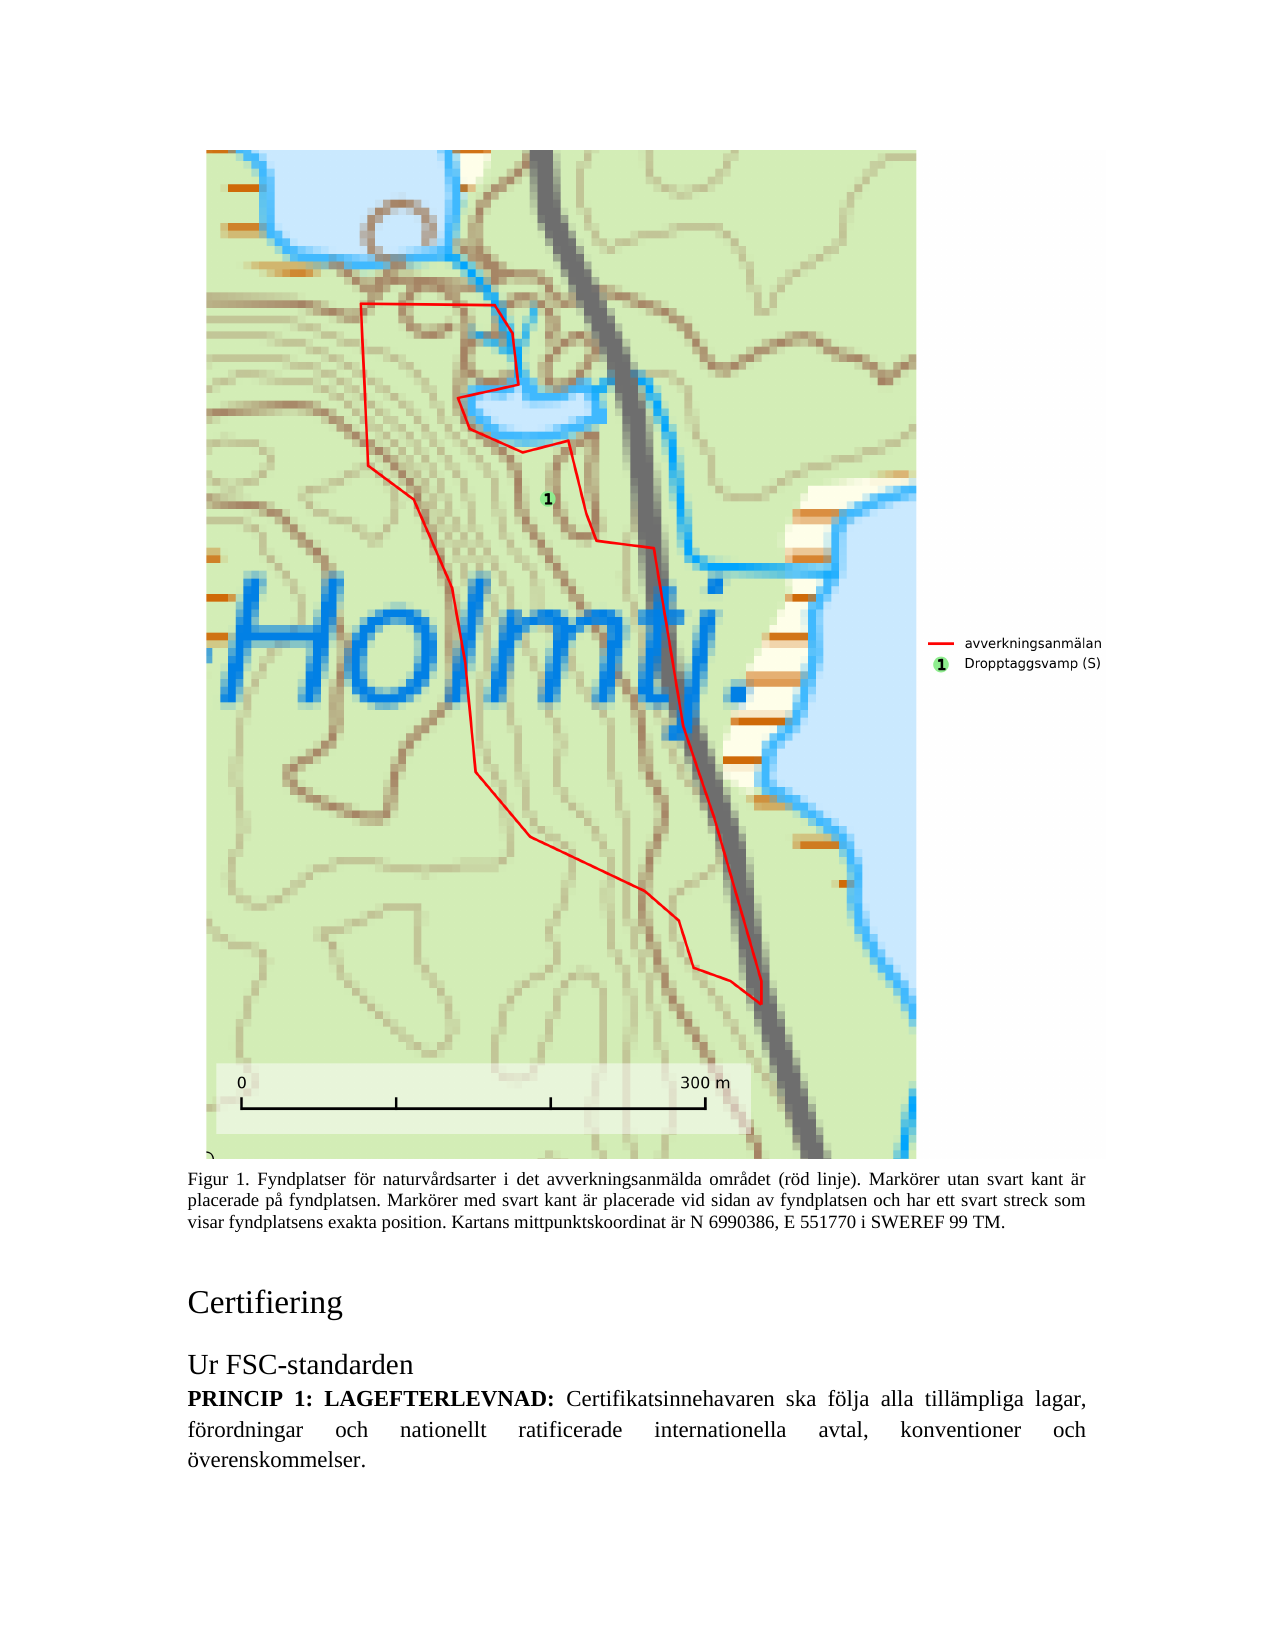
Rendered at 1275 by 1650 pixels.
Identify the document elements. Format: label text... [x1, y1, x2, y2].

subtitle Ur FSC-standarden [187, 1347, 1087, 1381]
text PRINCIP 1: LAGEFTERLEVNAD: Certifikatsinnehavaren ska följa alla tillämpliga lagar, förordningar och nationellt ratificerade internationella avtal, konventioner och överenskommelser. [187, 1386, 1087, 1472]
picture [206, 150, 1107, 1159]
text Figur 1. Fyndplatser för naturvårdsarter i det avverkningsanmälda området (röd linje). Markörer utan svart kant är placerade på fyndplatsen. Markörer med svart kant är placerade vid sidan av fyndplatsen och har ett svart streck som visar fyndplatsens exakta position. Kartans mittpunktskoordinat är N 6990386, E 551770 i SWEREF 99 TM. [187, 1167, 1087, 1232]
subtitle Certifiering [187, 1282, 1087, 1320]
